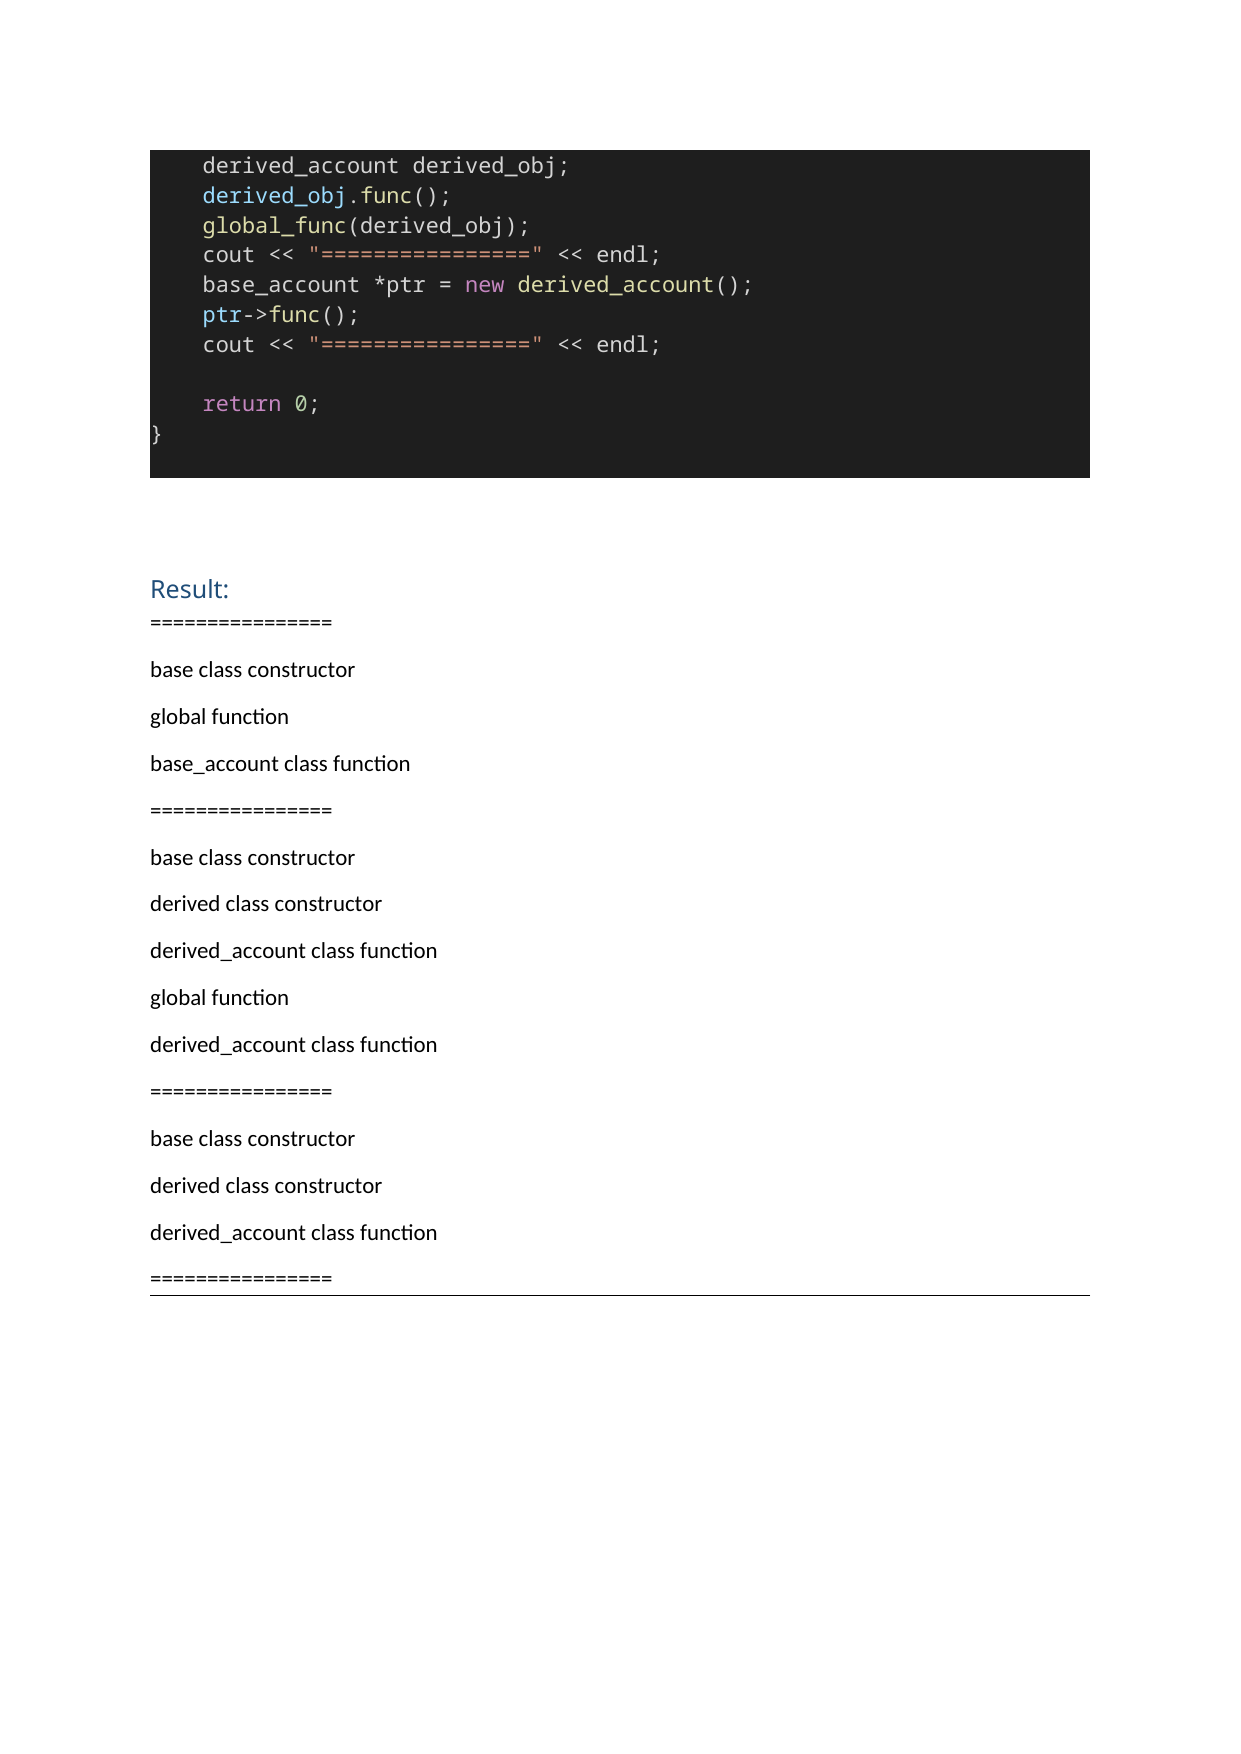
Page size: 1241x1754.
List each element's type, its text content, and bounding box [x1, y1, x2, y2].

text ================ [150, 608, 1090, 636]
text global function [150, 702, 1090, 730]
text global function [150, 983, 1090, 1011]
subtitle Result: [150, 571, 1090, 606]
text derived class constructor [150, 889, 1090, 917]
text derived_account class function [150, 936, 1090, 964]
text base class constructor [150, 843, 1090, 871]
text cout << "================" << endl; [150, 329, 1090, 358]
text ================ [150, 1264, 1090, 1295]
text global_func(derived_obj); [150, 209, 1090, 239]
text derived class constructor [150, 1171, 1090, 1199]
text return 0; [150, 388, 1090, 418]
text cout << "================" << endl; [150, 239, 1090, 269]
text ptr->func(); [150, 299, 1090, 329]
text derived_obj.func(); [150, 180, 1090, 209]
text base_account class function [150, 749, 1090, 777]
text base class constructor [150, 655, 1090, 683]
text derived_account class function [150, 1030, 1090, 1058]
text ================ [150, 796, 1090, 824]
text base class constructor [150, 1124, 1090, 1152]
text base_account *ptr = new derived_account(); [150, 269, 1090, 299]
text derived_account class function [150, 1218, 1090, 1246]
text ================ [150, 1077, 1090, 1105]
text } [150, 418, 1090, 448]
text derived_account derived_obj; [150, 150, 1090, 180]
